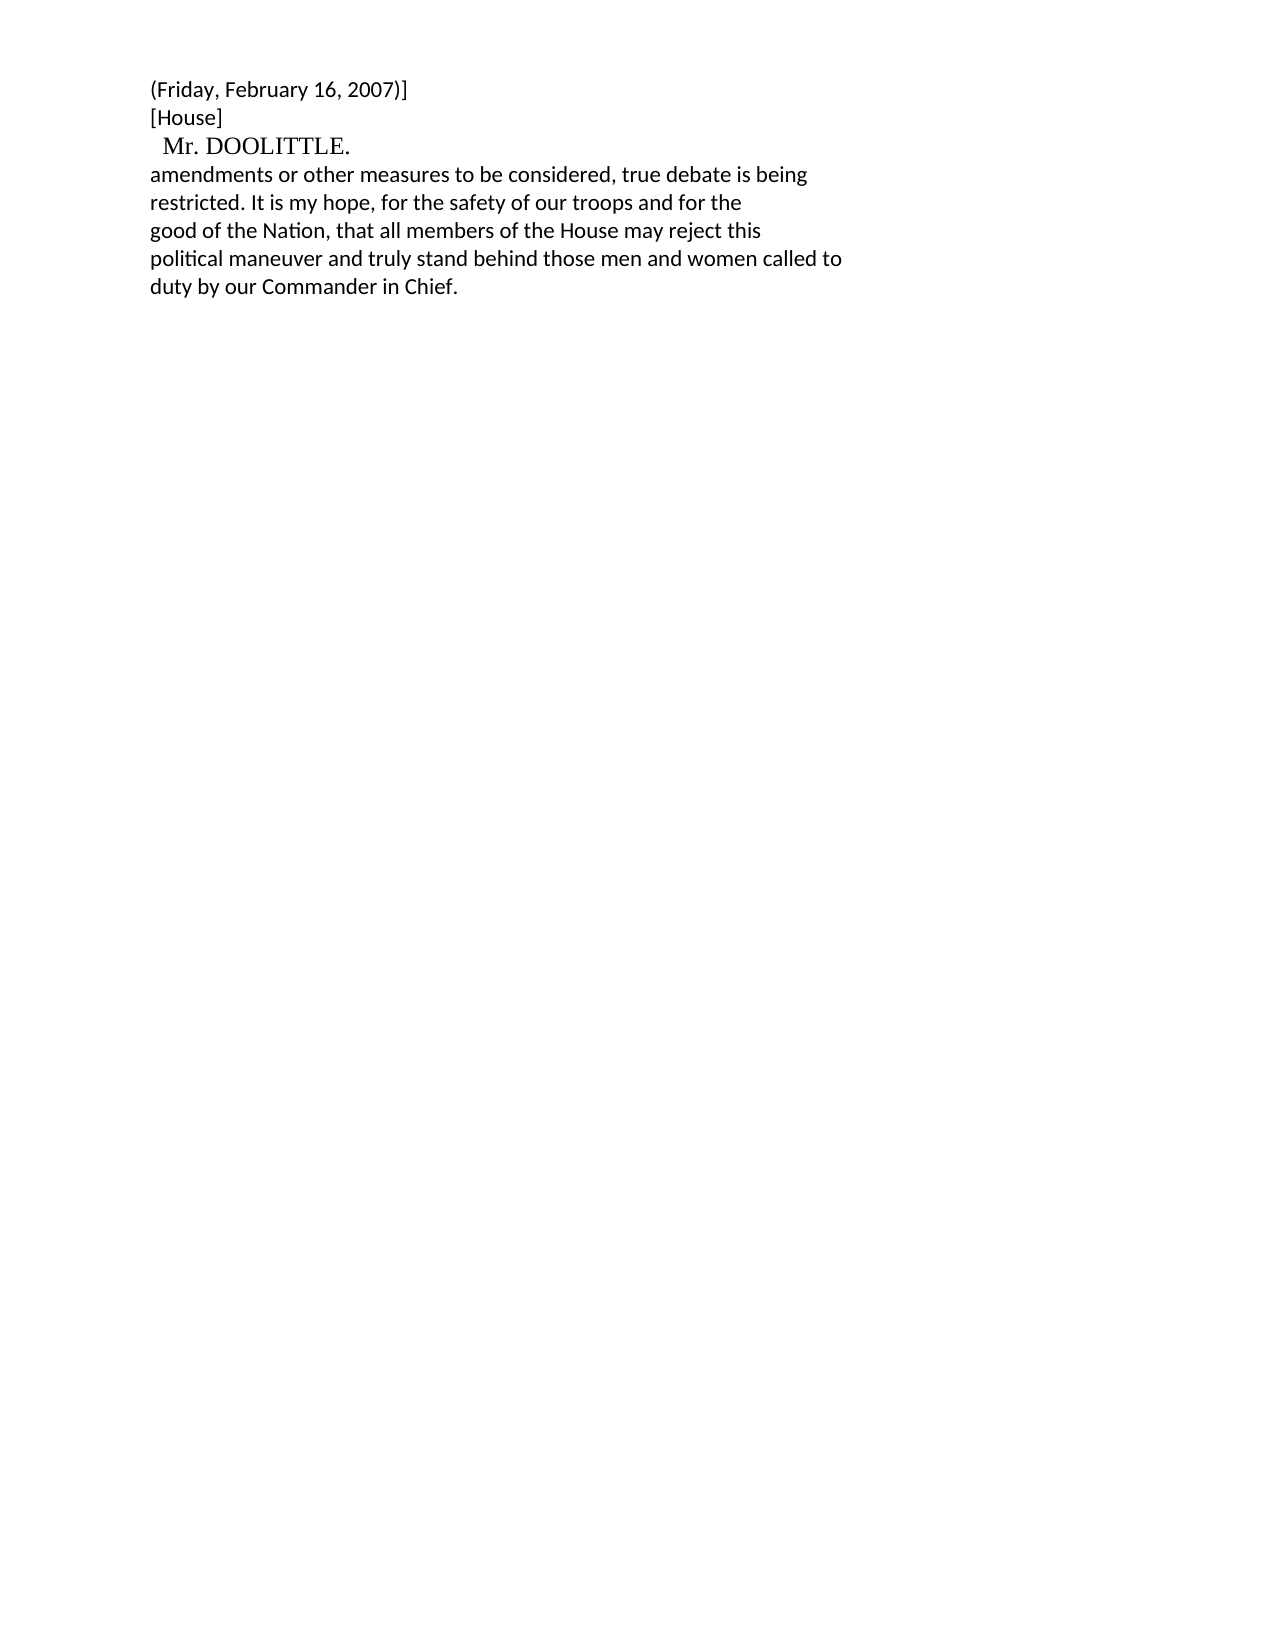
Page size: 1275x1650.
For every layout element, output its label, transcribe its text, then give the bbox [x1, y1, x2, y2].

text amendments or other measures to be considered, true debate is being [150, 160, 1125, 188]
text political maneuver and truly stand behind those men and women called to [150, 244, 1125, 272]
text restricted. It is my hope, for the safety of our troops and for the [150, 188, 1125, 216]
text duty by our Commander in Chief. [150, 272, 1125, 300]
text good of the Nation, that all members of the House may reject this [150, 216, 1125, 244]
